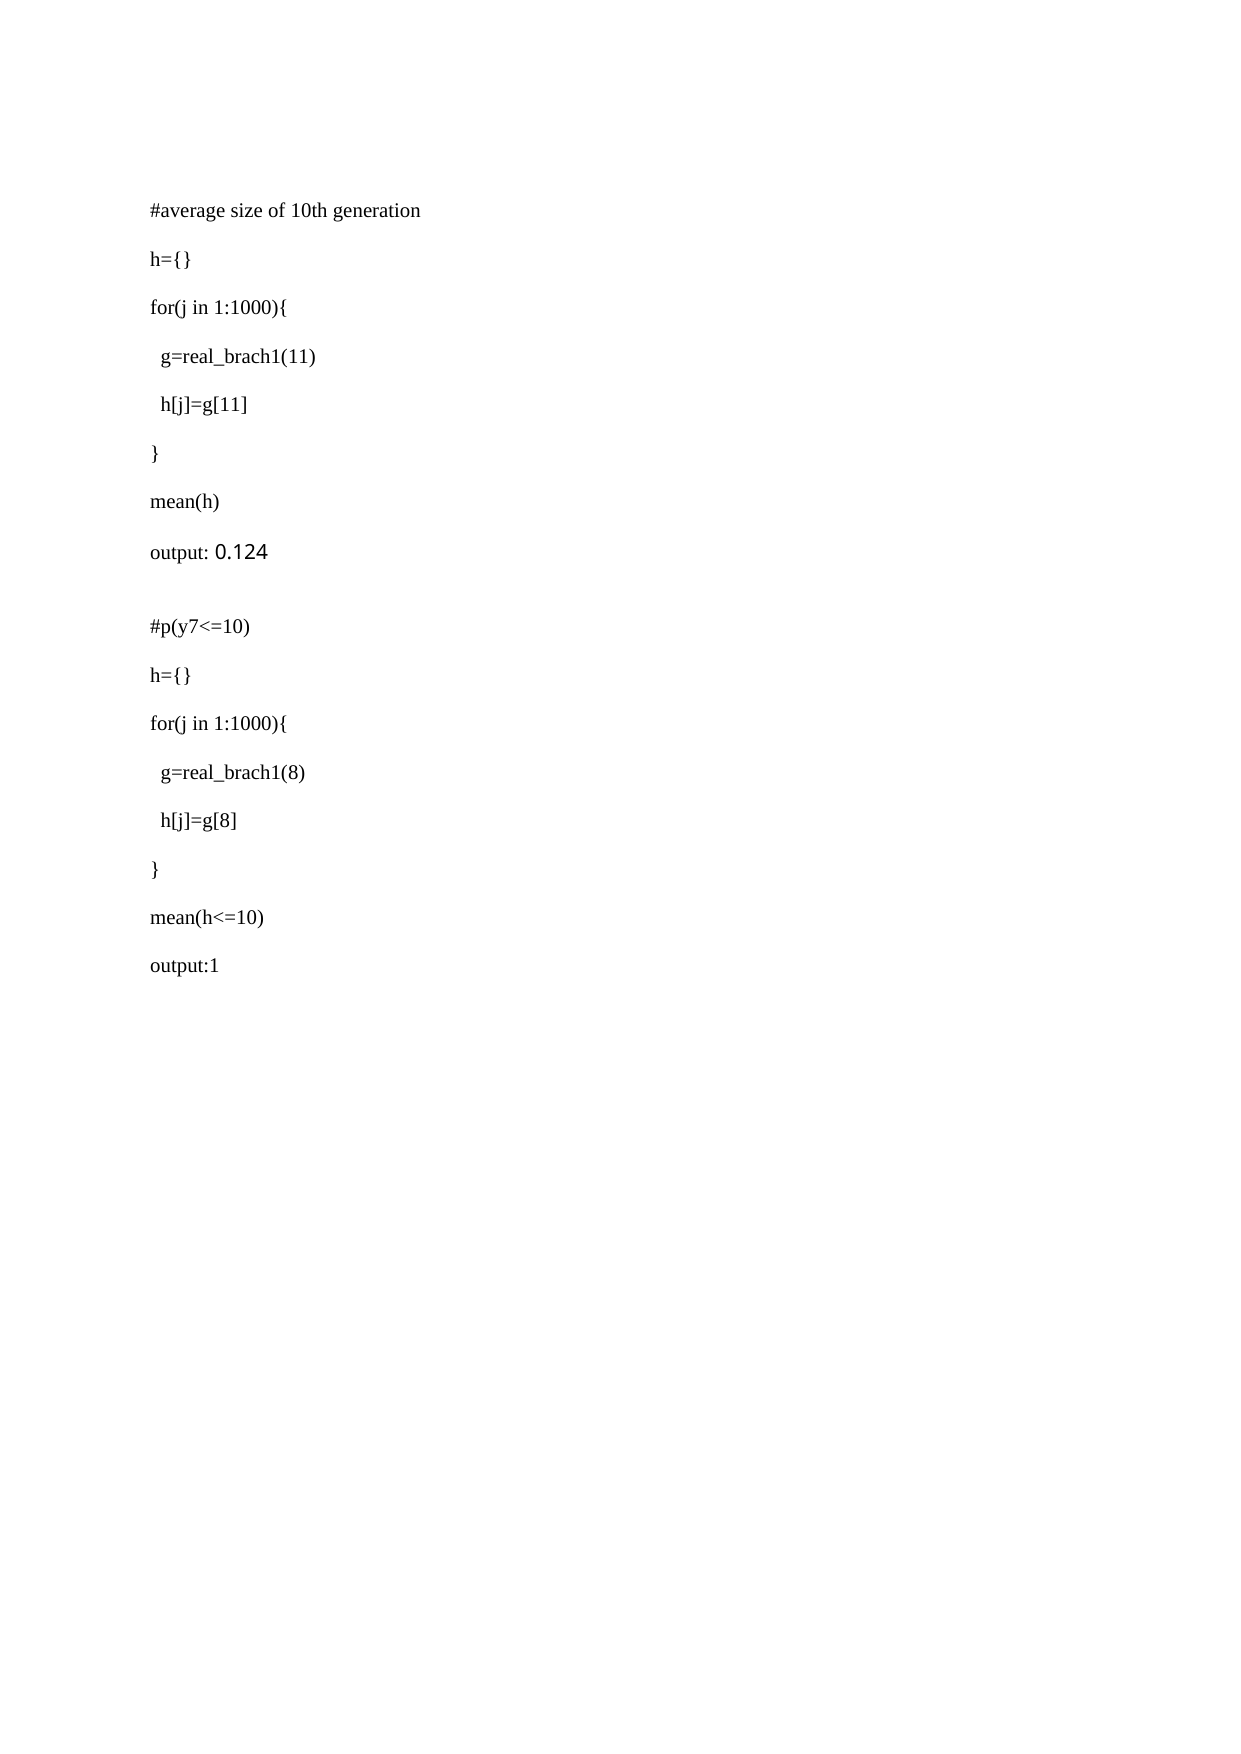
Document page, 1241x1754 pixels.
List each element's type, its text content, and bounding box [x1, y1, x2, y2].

text h={} [150, 663, 1090, 687]
text } [150, 441, 1090, 465]
text output: 0.124 [150, 537, 1090, 566]
text mean(h) [150, 489, 1090, 513]
text g=real_brach1(11) [150, 344, 1090, 368]
text output:1 [150, 953, 1090, 977]
text h[j]=g[8] [150, 808, 1090, 832]
text } [150, 857, 1090, 881]
text mean(h<=10) [150, 905, 1090, 929]
text g=real_brach1(8) [150, 760, 1090, 784]
text for(j in 1:1000){ [150, 711, 1090, 735]
text #average size of 10th generation [150, 198, 1090, 222]
text h[j]=g[11] [150, 392, 1090, 416]
text for(j in 1:1000){ [150, 295, 1090, 319]
text #p(y7<=10) [150, 614, 1090, 638]
text h={} [150, 247, 1090, 271]
